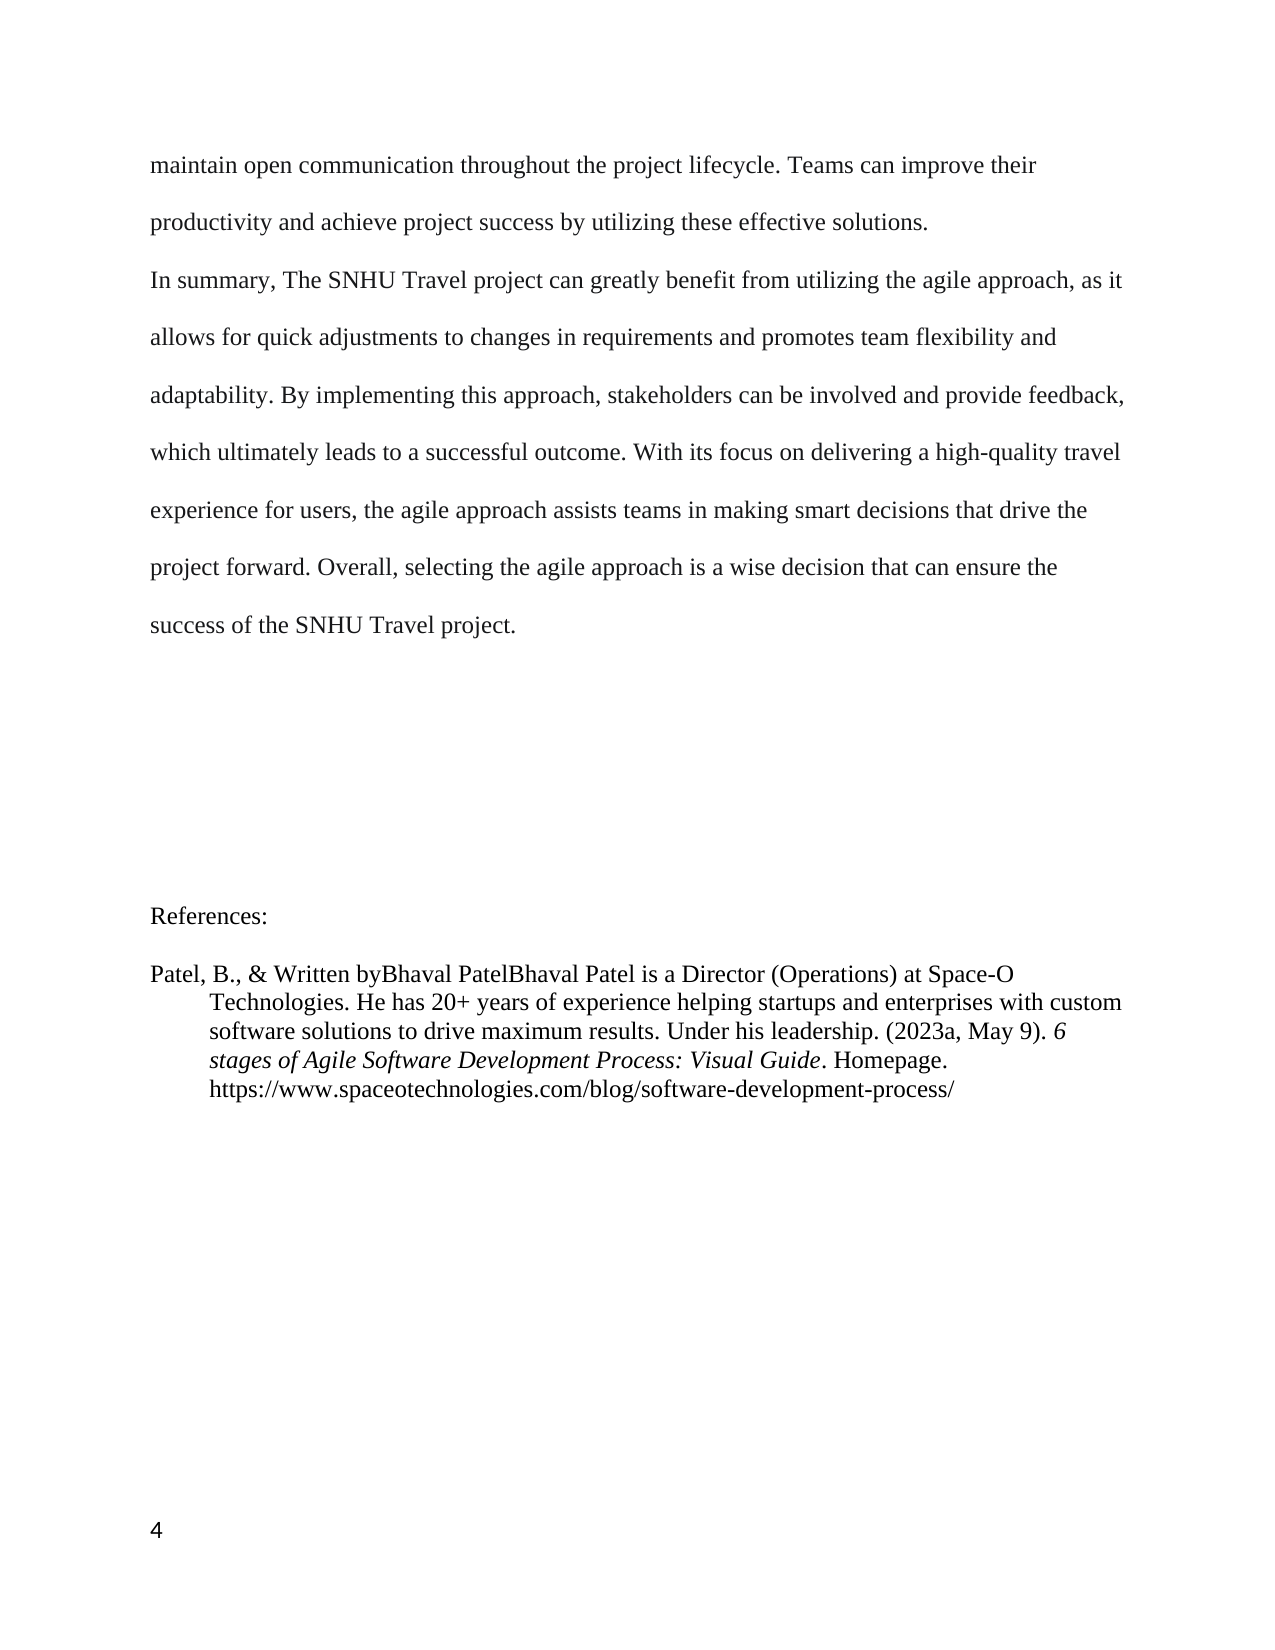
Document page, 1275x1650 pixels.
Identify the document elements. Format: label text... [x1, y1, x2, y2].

text In summary, The SNHU Travel project can greatly benefit from utilizing the agile approach, as it allows for quick adjustments to changes in requirements and promotes team flexibility and adaptability. By implementing this approach, stakeholders can be involved and provide feedback, which ultimately leads to a successful outcome. With its focus on delivering a high-quality travel experience for users, the agile approach assists teams in making smart decisions that drive the project forward. Overall, selecting the agile approach is a wise decision that can ensure the success of the SNHU Travel project. [150, 409, 1125, 639]
text Patel, B., & Written byBhaval PatelBhaval Patel is a Director (Operations) at Space-O Technologies. He has 20+ years of experience helping startups and enterprises with custom software solutions to drive maximum results. Under his leadership. (2023a, May 9). 6 stages of Agile Software Development Process: Visual Guide. Homepage. https://www.spaceotechnologies.com/blog/software-development-process/ [150, 959, 1125, 1102]
text References: [150, 901, 1125, 929]
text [150, 150, 1125, 236]
text In summary, The SNHU Travel project can greatly benefit from utilizing the agile approach, as it allows for quick adjustments to changes in requirements and promotes team flexibility and adaptability. By implementing this approach, stakeholders can be involved and provide feedback, which ultimately leads to a successful outcome. With its focus on delivering a high-quality travel experience for users, the agile approach assists teams in making smart decisions that drive the project forward. Overall, selecting the agile approach is a wise decision that can ensure the success of the SNHU Travel project. [150, 265, 1125, 380]
